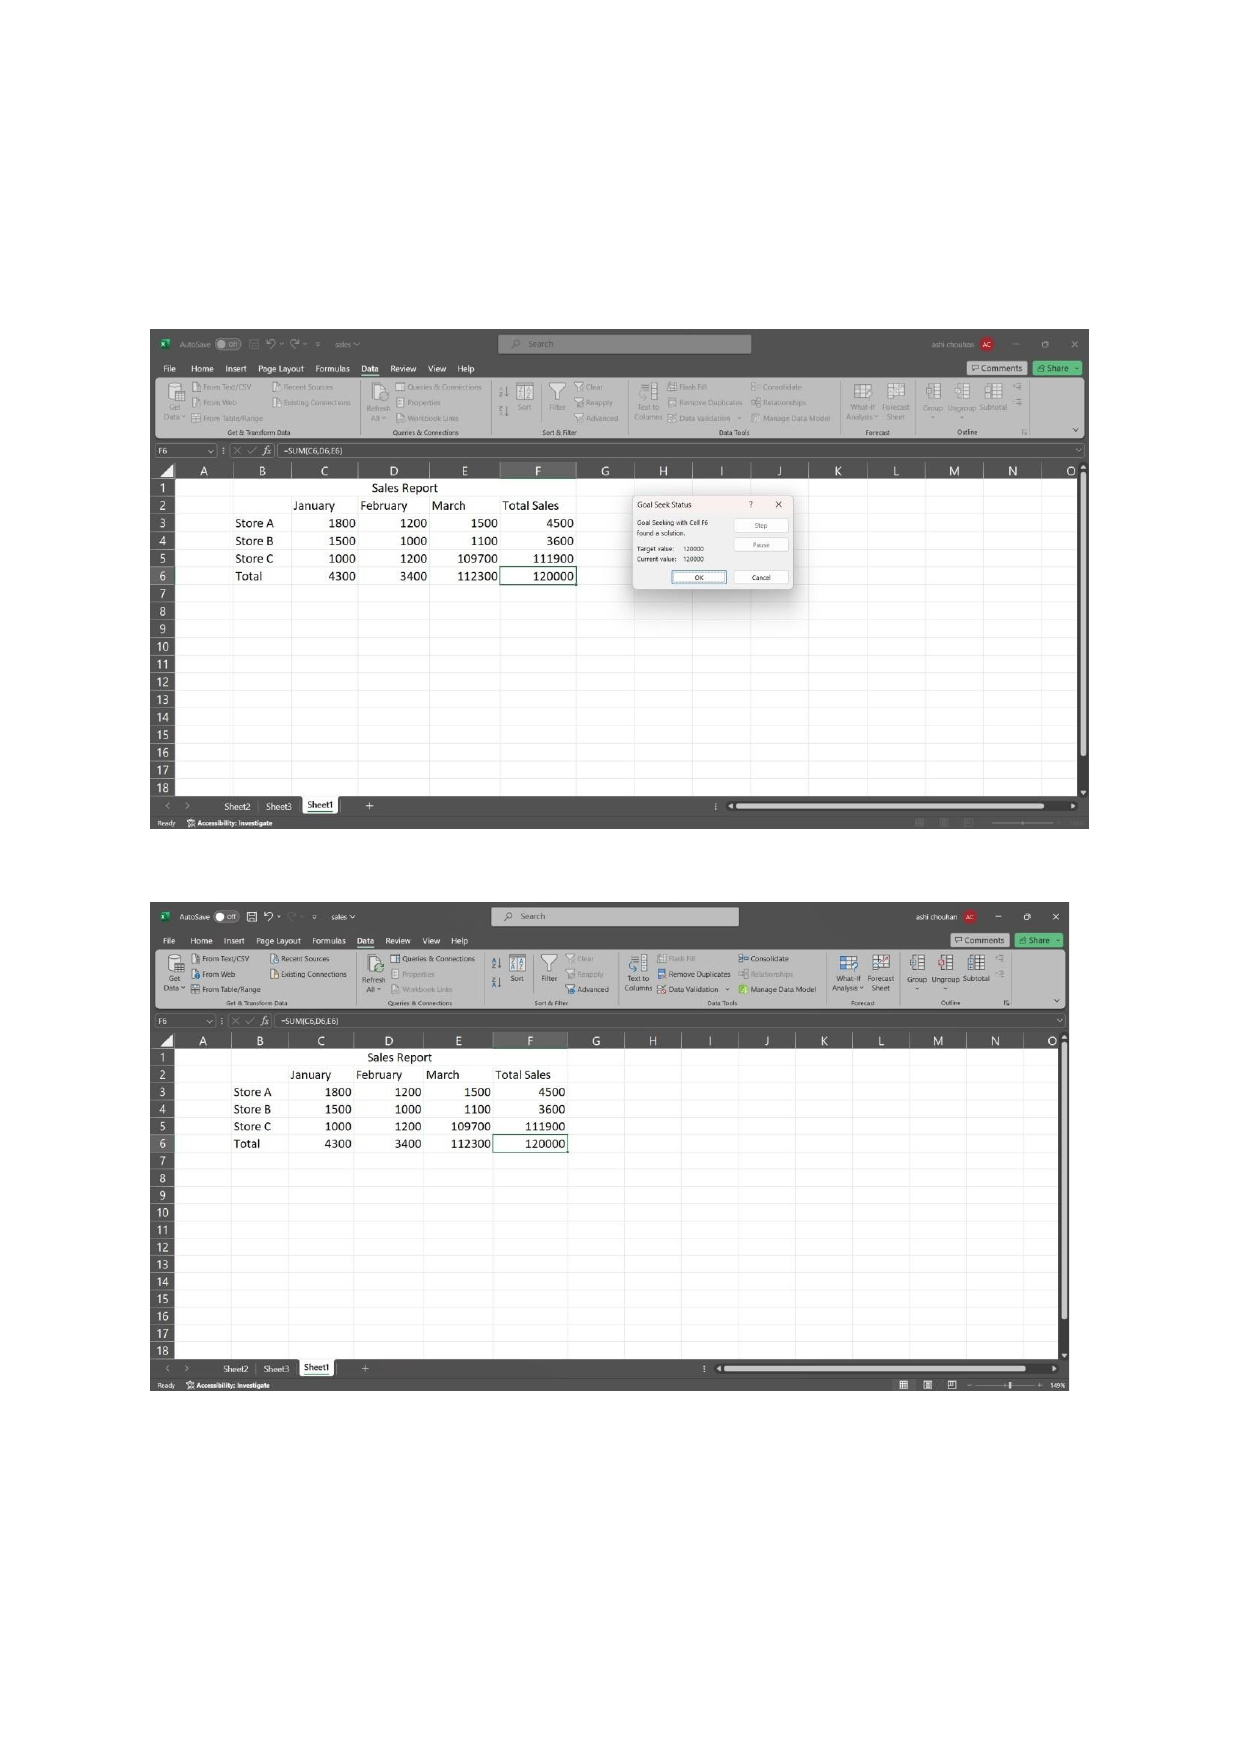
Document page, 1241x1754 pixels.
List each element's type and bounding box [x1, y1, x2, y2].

picture [150, 902, 1070, 1391]
picture [150, 329, 1089, 829]
